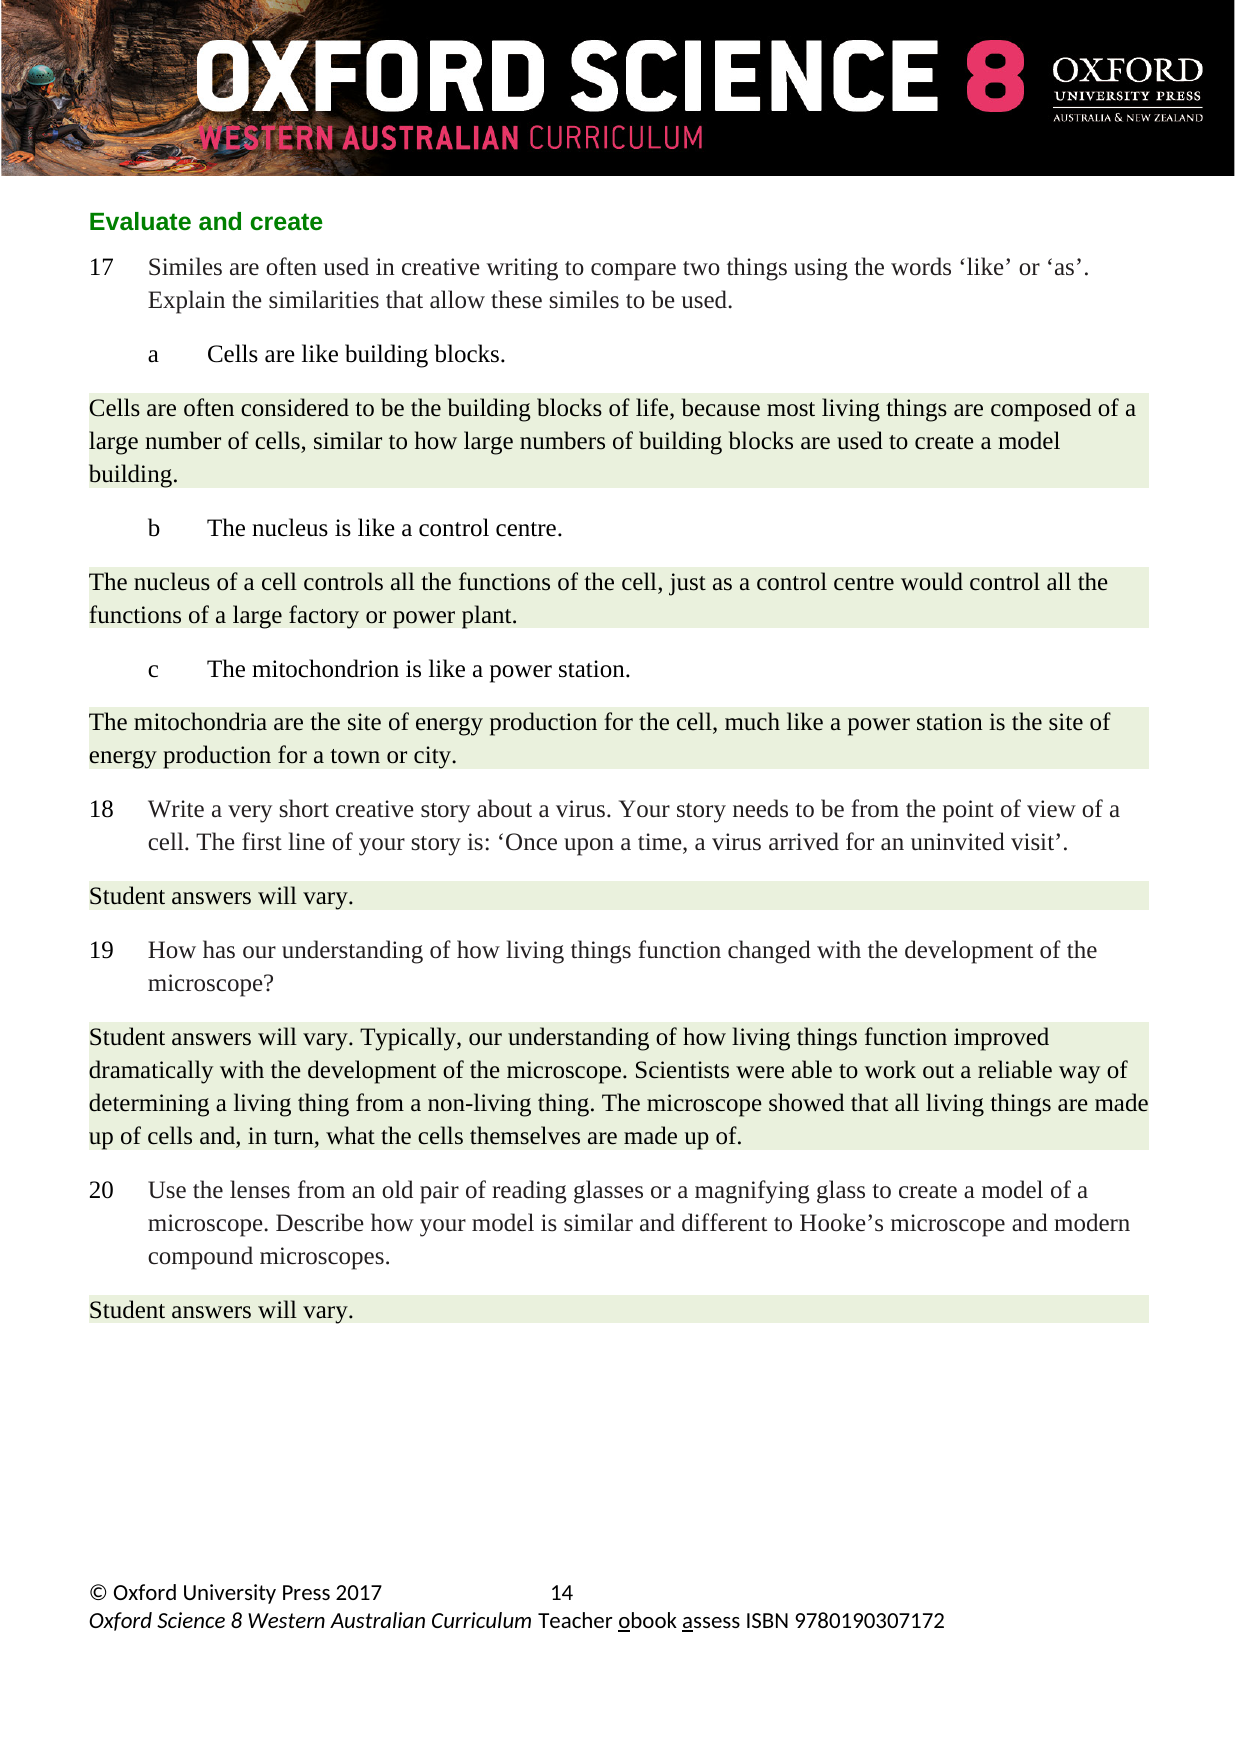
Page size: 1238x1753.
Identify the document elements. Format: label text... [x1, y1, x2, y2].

text The mitochondria are the site of energy production for the cell, much like a power station is the site of energy production for a town or city. [89, 707, 1149, 769]
list b The nucleus is like a control centre. [148, 513, 1149, 542]
picture [0, 0, 1233, 175]
text Student answers will vary. [89, 1295, 1149, 1323]
text Cells are often considered to be the building blocks of life, because most living things are composed of a large number of cells, similar to how large numbers of building blocks are used to create a model building. [89, 393, 1149, 488]
list 20 Use the lenses from an old pair of reading glasses or a magnifying glass to create a model of a microscope. Describe how your model is similar and different to Hooke’s microscope and modern compound microscopes. [89, 1175, 1149, 1270]
text Evaluate and create [89, 207, 1149, 236]
text The nucleus of a cell controls all the functions of the cell, just as a control centre would control all the functions of a large factory or power plant. [89, 567, 1149, 628]
list 17 Similes are often used in creative writing to compare two things using the words ‘like’ or ‘as’. Explain the similarities that allow these similes to be used. [89, 252, 1149, 314]
list c The mitochondrion is like a power station. [148, 654, 1149, 682]
list 18 Write a very short creative story about a virus. Your story needs to be from the point of view of a cell. The first line of your story is: ‘Once upon a time, a virus arrived for an uninvited visit’. [89, 794, 1149, 856]
list a Cells are like building blocks. [148, 339, 1149, 368]
text Student answers will vary. Typically, our understanding of how living things function improved dramatically with the development of the microscope. Scientists were able to work out a reliable way of determining a living thing from a non-living thing. The microscope showed that all living things are made up of cells and, in turn, what the cells themselves are made up of. [89, 1022, 1149, 1150]
list 19 How has our understanding of how living things function changed with the development of the microscope? [89, 935, 1149, 997]
text Student answers will vary. [89, 881, 1149, 910]
